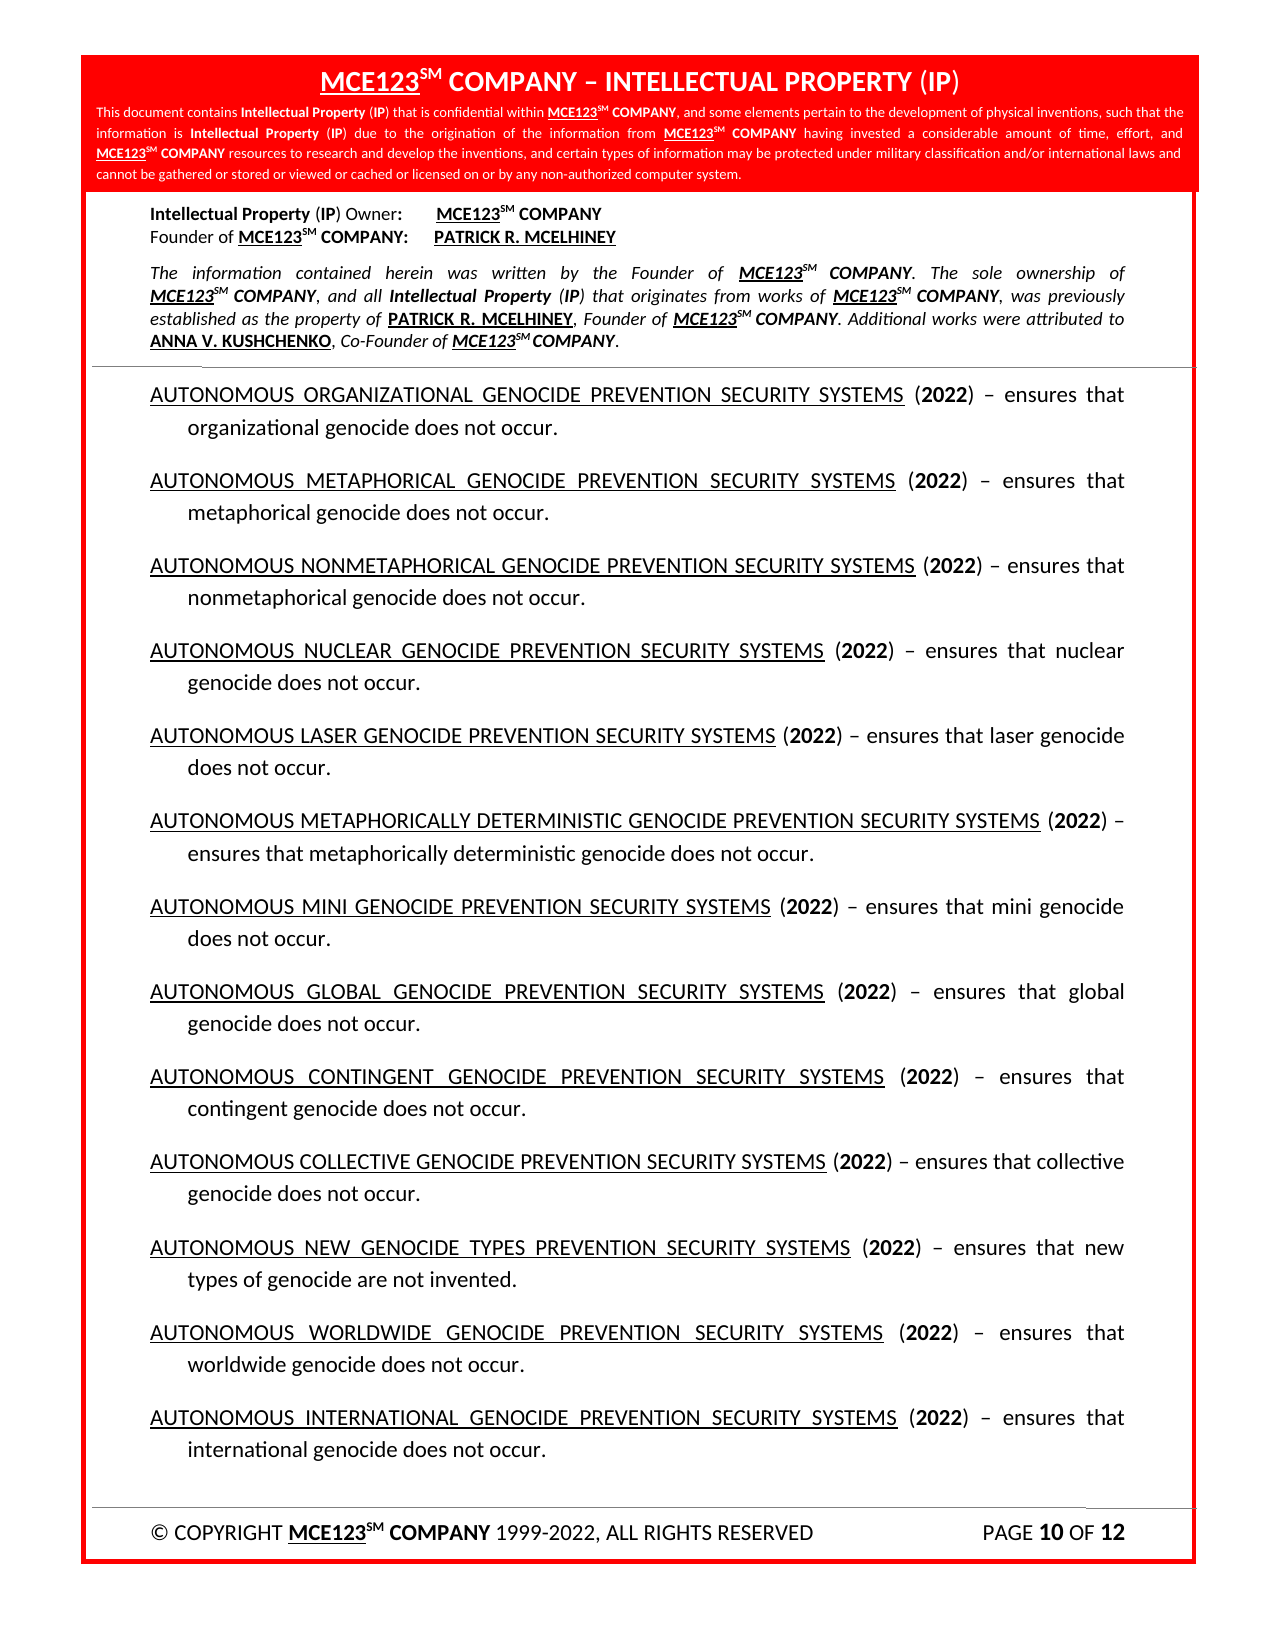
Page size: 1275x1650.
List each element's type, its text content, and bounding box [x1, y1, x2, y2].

text AUTONOMOUS LASER GENOCIDE PREVENTION SECURITY SYSTEMS (2022) – ensures that laser genocide does not occur. [150, 721, 1125, 782]
text AUTONOMOUS NUCLEAR GENOCIDE PREVENTION SECURITY SYSTEMS (2022) – ensures that nuclear genocide does not occur. [150, 636, 1125, 696]
text AUTONOMOUS METAPHORICAL GENOCIDE PREVENTION SECURITY SYSTEMS (2022) – ensures that metaphorical genocide does not occur. [150, 466, 1125, 526]
text AUTONOMOUS CONTINGENT GENOCIDE PREVENTION SECURITY SYSTEMS (2022) – ensures that contingent genocide does not occur. [150, 1062, 1125, 1122]
text AUTONOMOUS WORLDWIDE GENOCIDE PREVENTION SECURITY SYSTEMS (2022) – ensures that worldwide genocide does not occur. [150, 1318, 1125, 1378]
text AUTONOMOUS ORGANIZATIONAL GENOCIDE PREVENTION SECURITY SYSTEMS (2022) – ensures that organizational genocide does not occur. [150, 381, 1125, 441]
text AUTONOMOUS COLLECTIVE GENOCIDE PREVENTION SECURITY SYSTEMS (2022) – ensures that collective genocide does not occur. [150, 1147, 1125, 1208]
text AUTONOMOUS NEW GENOCIDE TYPES PREVENTION SECURITY SYSTEMS (2022) – ensures that new types of genocide are not invented. [150, 1233, 1125, 1293]
text AUTONOMOUS MINI GENOCIDE PREVENTION SECURITY SYSTEMS (2022) – ensures that mini genocide does not occur. [150, 892, 1125, 952]
text AUTONOMOUS METAPHORICALLY DETERMINISTIC GENOCIDE PREVENTION SECURITY SYSTEMS (2022) – ensures that metaphorically deterministic genocide does not occur. [150, 807, 1125, 867]
text AUTONOMOUS INTERNATIONAL GENOCIDE PREVENTION SECURITY SYSTEMS (2022) – ensures that international genocide does not occur. [150, 1403, 1125, 1463]
text AUTONOMOUS GLOBAL GENOCIDE PREVENTION SECURITY SYSTEMS (2022) – ensures that global genocide does not occur. [150, 977, 1125, 1037]
text AUTONOMOUS NONMETAPHORICAL GENOCIDE PREVENTION SECURITY SYSTEMS (2022) – ensures that nonmetaphorical genocide does not occur. [150, 551, 1125, 611]
